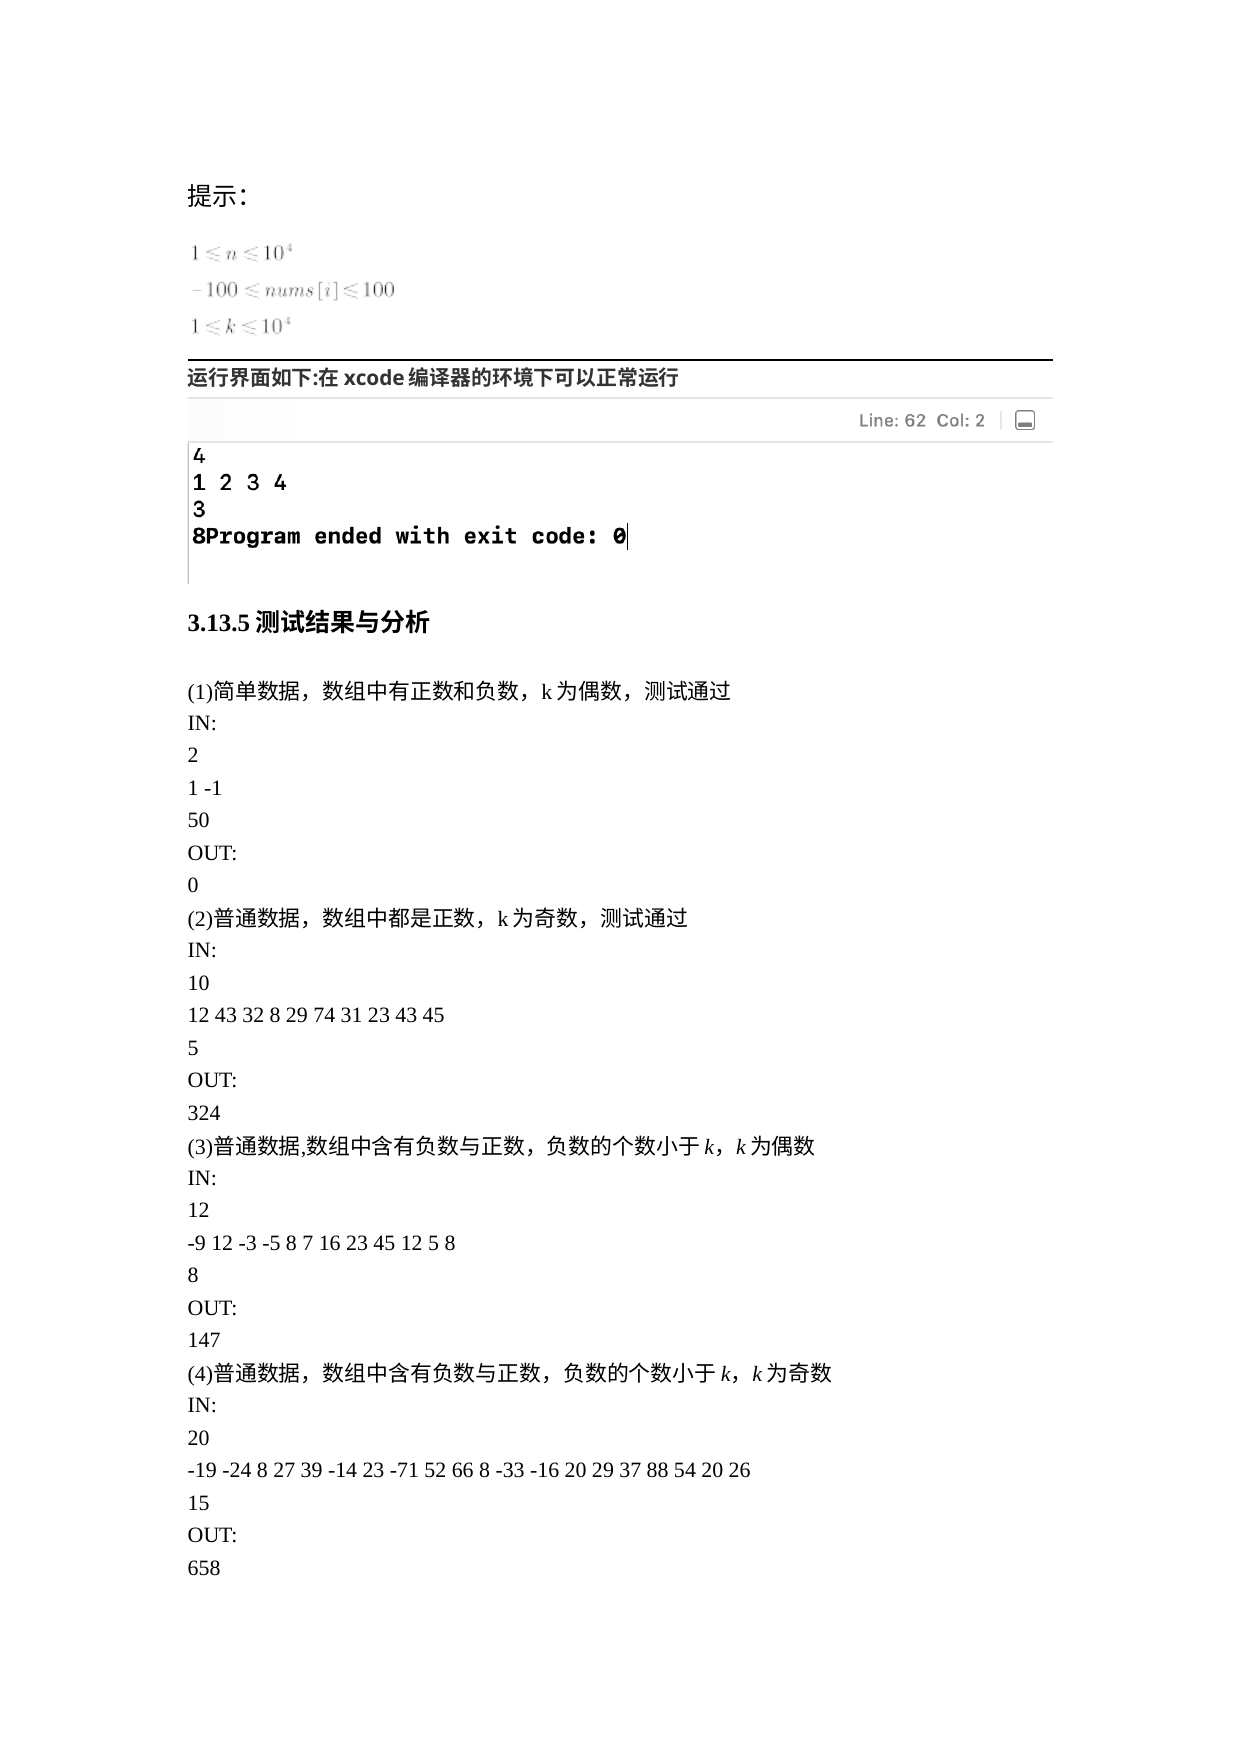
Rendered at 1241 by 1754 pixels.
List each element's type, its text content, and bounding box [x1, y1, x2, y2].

text 50 [187, 803, 1053, 836]
text 15 [187, 1486, 1053, 1518]
text OUT: [187, 1291, 1053, 1323]
text 12 [187, 1193, 1053, 1226]
text OUT: [187, 1063, 1053, 1096]
text 提示： [187, 162, 1053, 227]
text IN: [187, 1161, 1053, 1193]
text 8 [187, 1258, 1053, 1291]
text (4)普通数据，数组中含有负数与正数，负数的个数小于k，k为奇数 [187, 1356, 1053, 1388]
picture [187, 397, 1053, 584]
text 658 [187, 1551, 1053, 1583]
text IN: [187, 1388, 1053, 1421]
text -19 -24 8 27 39 -14 23 -71 52 66 8 -33 -16 20 29 37 88 54 20 26 [187, 1453, 1053, 1486]
text 5 [187, 1031, 1053, 1063]
text OUT: [187, 1518, 1053, 1551]
text 147 [187, 1323, 1053, 1356]
text IN: [187, 706, 1053, 738]
text (2)普通数据，数组中都是正数，k为奇数，测试通过 [187, 901, 1053, 933]
text 0 [187, 868, 1053, 901]
subtitle 3.13.5测试结果与分析 [187, 588, 1053, 653]
text 1 -1 [187, 771, 1053, 803]
text (3)普通数据,数组中含有负数与正数，负数的个数小于k，k为偶数 [187, 1128, 1053, 1161]
text 运行界面如下:在xcode编译器的环境下可以正常运行 [187, 361, 1053, 393]
text -9 12 -3 -5 8 7 16 23 45 12 5 8 [187, 1226, 1053, 1258]
text 10 [187, 966, 1053, 998]
text OUT: [187, 836, 1053, 868]
text 2 [187, 738, 1053, 771]
text 20 [187, 1421, 1053, 1453]
text (1)简单数据，数组中有正数和负数，k为偶数，测试通过 [187, 673, 1053, 706]
text 324 [187, 1096, 1053, 1128]
text IN: [187, 933, 1053, 966]
text 12 43 32 8 29 74 31 23 43 45 [187, 998, 1053, 1031]
